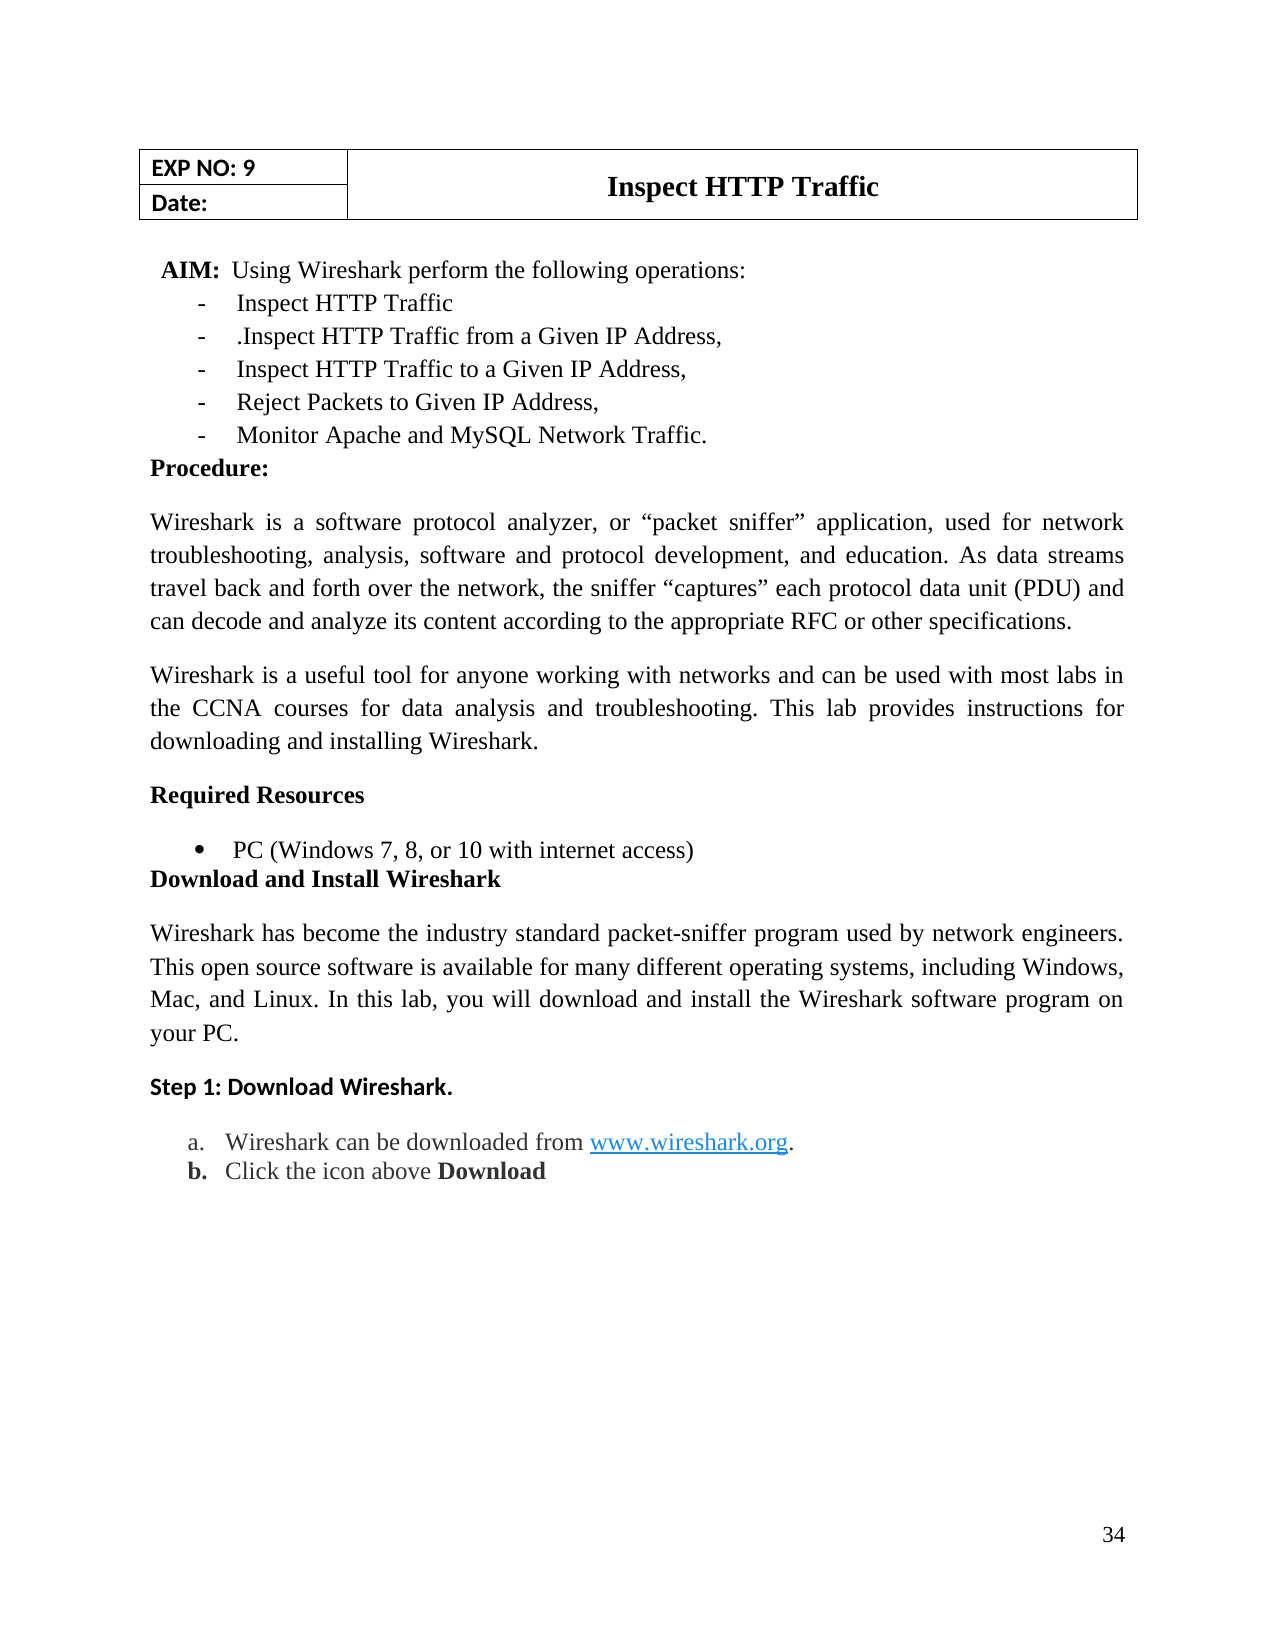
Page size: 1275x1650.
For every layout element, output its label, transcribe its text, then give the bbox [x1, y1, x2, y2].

subtitle Procedure: [150, 453, 1148, 482]
text AIM: Using Wireshark perform the following operations: [161, 255, 1148, 283]
subtitle Step 1: Download Wireshark. [150, 1071, 1148, 1102]
list PC (Windows 7, 8, or 10 with internet access) [195, 834, 1148, 864]
list Monitor Apache and MySQL Network Traffic. [197, 420, 1148, 449]
text Wireshark has become the industry standard packet-sniffer program used by network engineers. This open source software is available for many different operating systems, including Windows, Mac, and Linux. In this lab, you will download and install the Wireshark software program on your PC. [150, 918, 1125, 1046]
subtitle Download and Install Wireshark [150, 864, 1148, 893]
list Click the icon above Download [187, 1156, 1148, 1185]
list Wireshark can be downloaded from www.wireshark.org. [187, 1127, 1148, 1156]
table_header Inspect HTTP Traffic [348, 150, 1137, 219]
table_header EXP NO: 9 [140, 150, 347, 184]
list Inspect HTTP Traffic to a Given IP Address, [197, 354, 1148, 383]
table_cell Date: [140, 185, 347, 219]
text Wireshark is a software protocol analyzer, or “packet sniffer” application, used for network troubleshooting, analysis, software and protocol development, and education. As data streams travel back and forth over the network, the sniffer “captures” each protocol data unit (PDU) and can decode and analyze its content according to the appropriate RFC or other specifications. [150, 507, 1125, 635]
list Inspect HTTP Traffic [197, 288, 1148, 316]
subtitle Required Resources [150, 780, 1148, 808]
list Reject Packets to Given IP Address, [197, 387, 1148, 416]
text Wireshark is a useful tool for anyone working with networks and can be used with most labs in the CCNA courses for data analysis and troubleshooting. This lab provides instructions for downloading and installing Wireshark. [150, 660, 1125, 755]
list .Inspect HTTP Traffic from a Given IP Address, [197, 321, 1148, 350]
